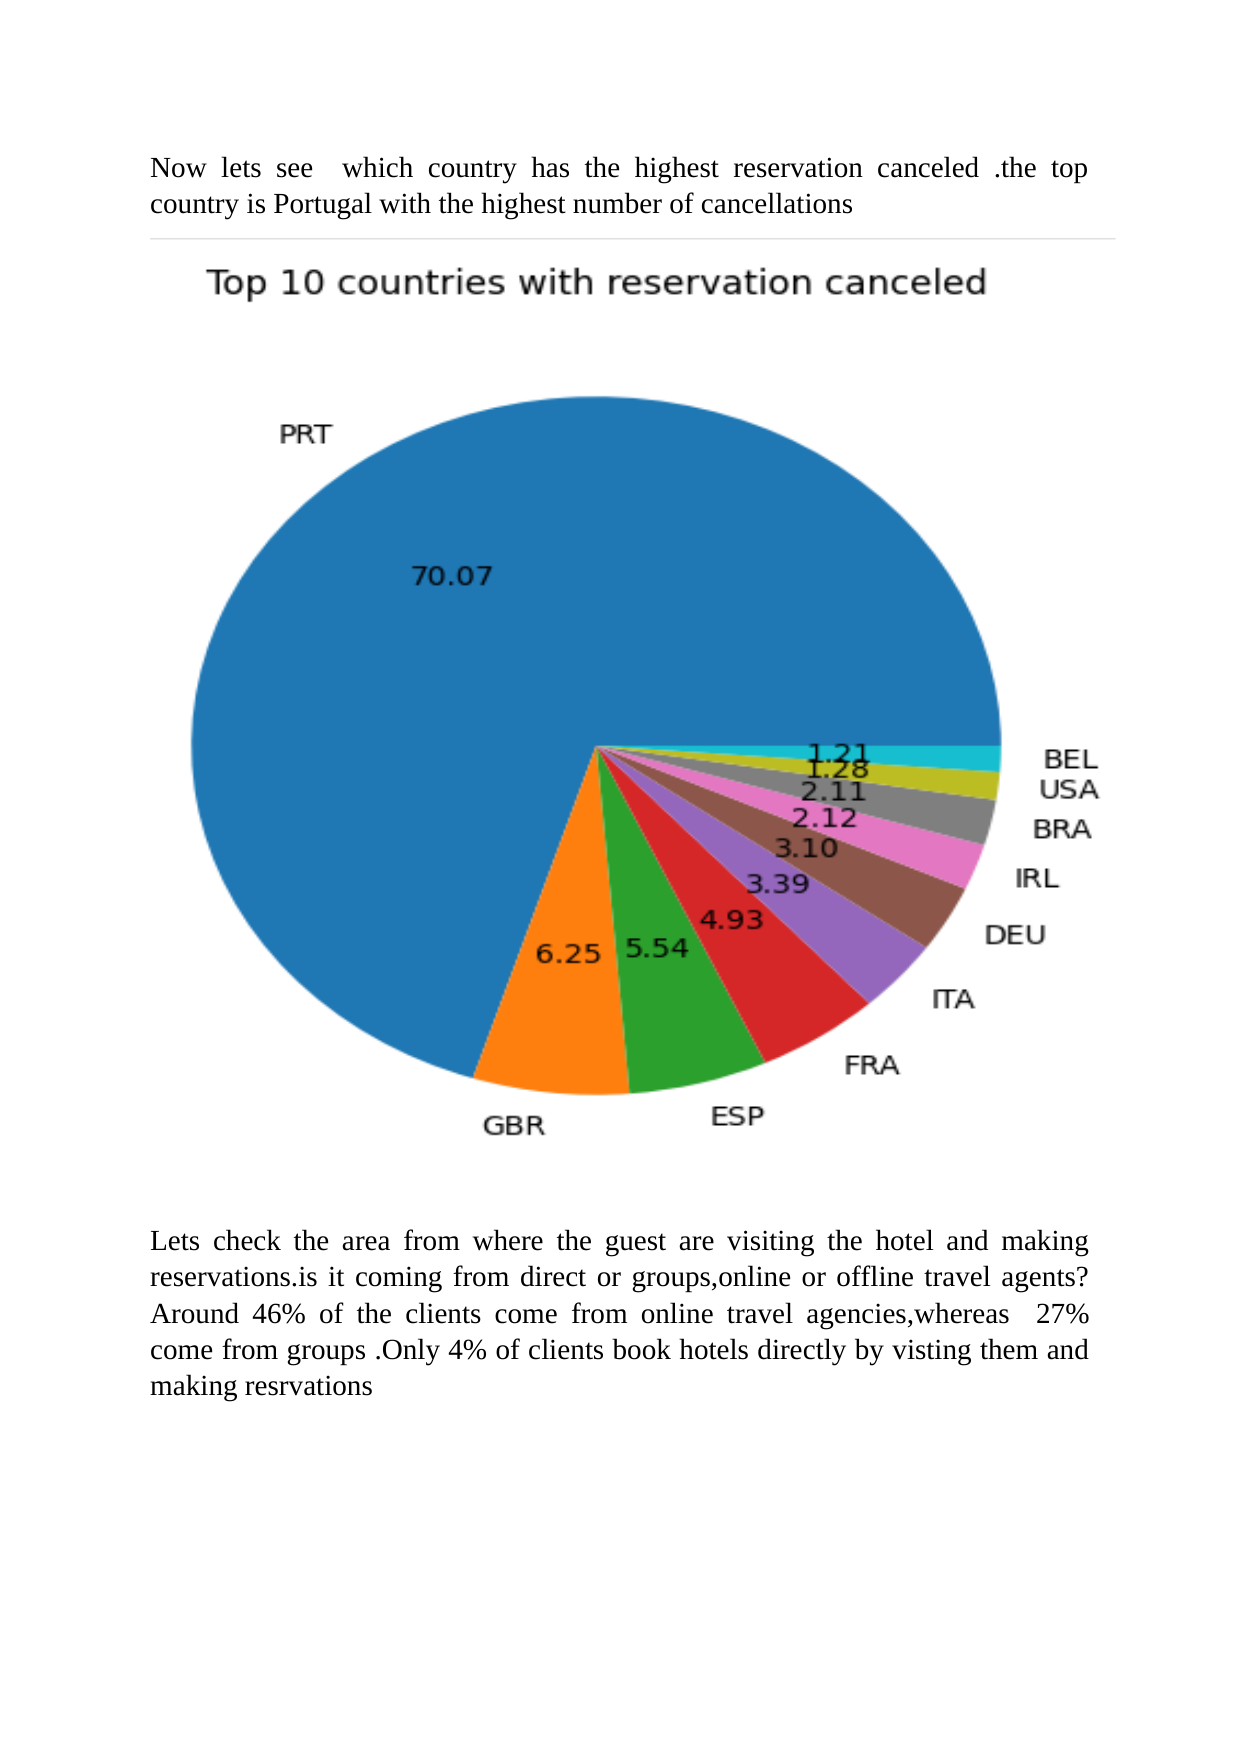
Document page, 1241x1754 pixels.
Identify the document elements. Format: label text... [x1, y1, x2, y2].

picture [150, 238, 1116, 1158]
text Lets check the area from where the guest are visiting the hotel and making reservations.is it coming from direct or groups,online or offline travel agents?Around 46% of the clients come from online travel agencies,whereas 27% come from groups .Only 4% of clients book hotels directly by visting them and making resrvations [150, 1223, 1090, 1402]
text Now lets see which country has the highest reservation canceled .the top country is Portugal with the highest number of cancellations [150, 150, 1090, 220]
